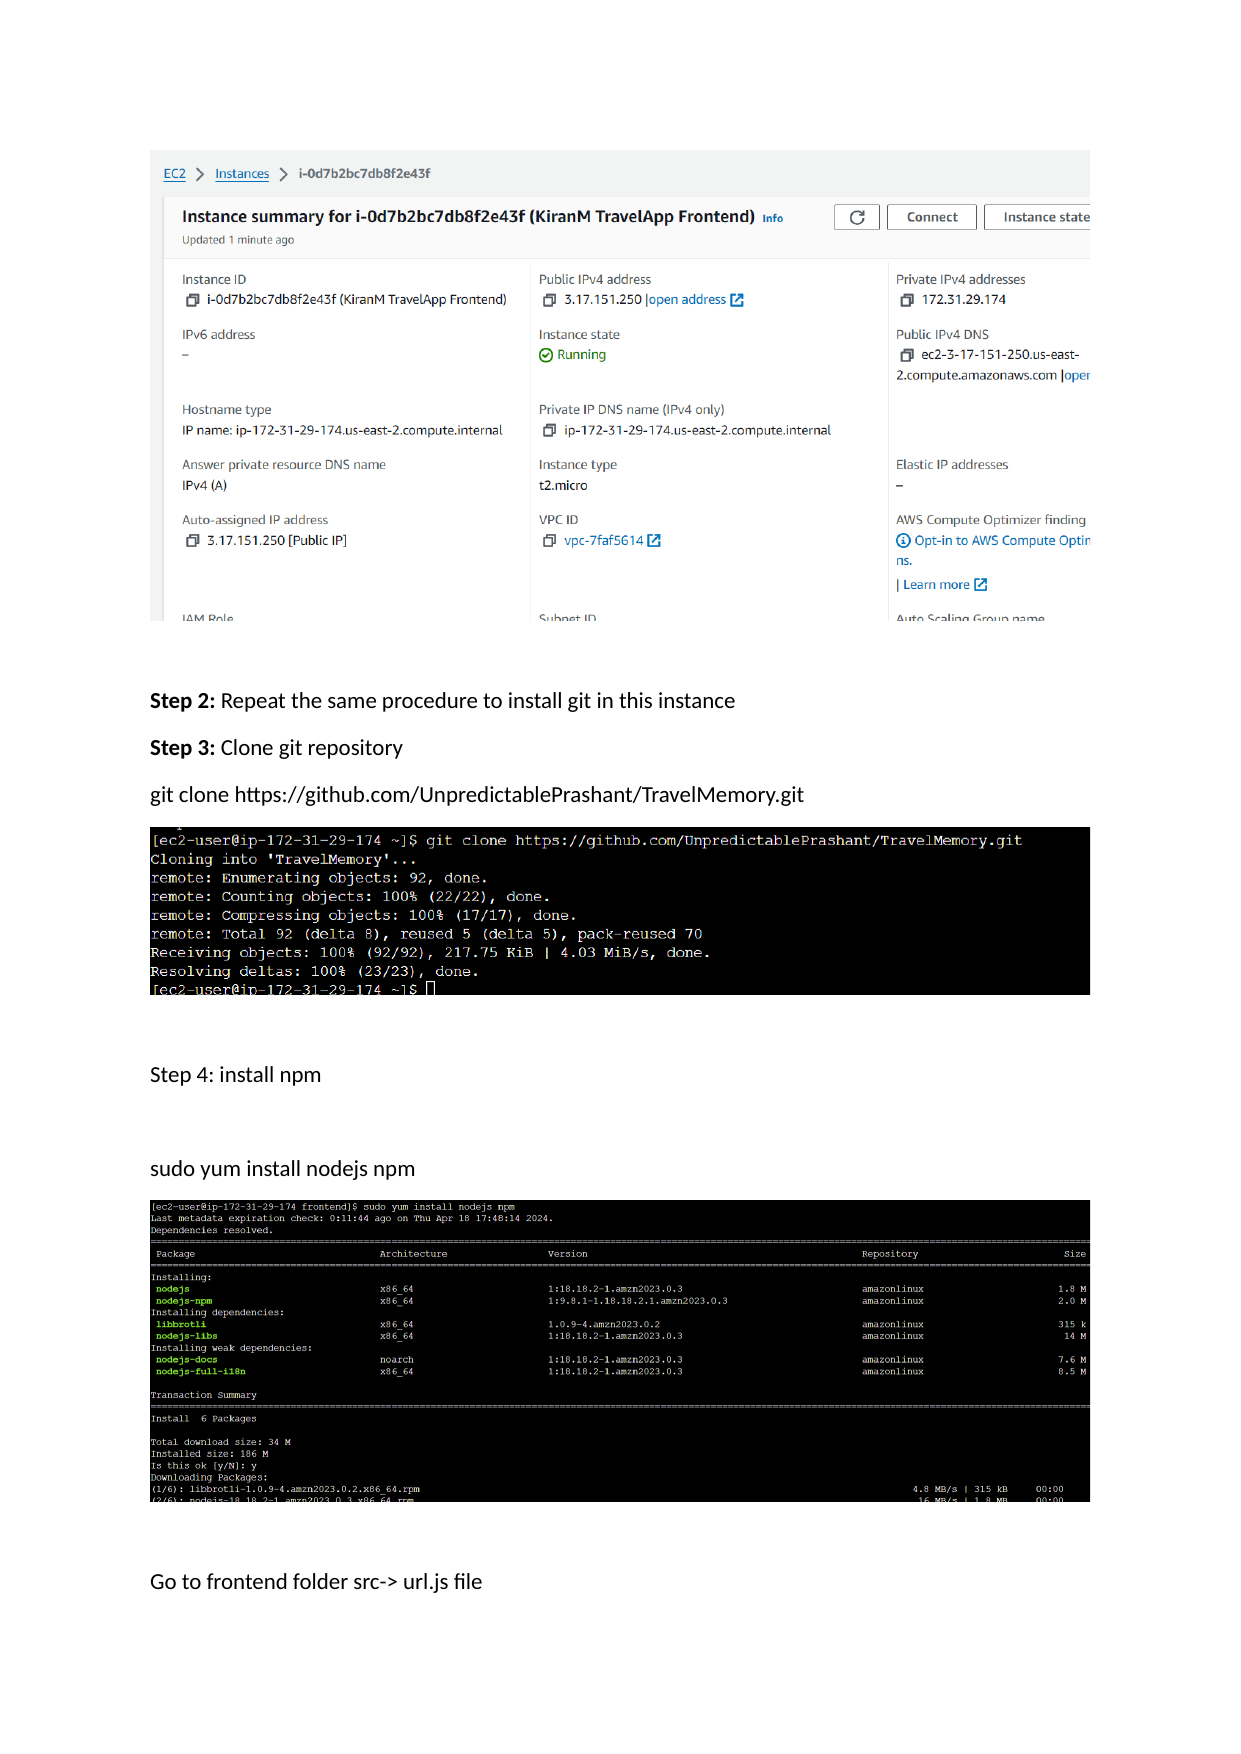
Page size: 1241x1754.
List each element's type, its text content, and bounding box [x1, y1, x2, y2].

text Step 3: Clone git repository [150, 733, 1090, 761]
picture [150, 827, 1091, 995]
picture [150, 150, 1091, 621]
text Go to frontend folder src-> url.js file [150, 1567, 1090, 1595]
text sudo yum install nodejs npm [150, 1154, 1090, 1182]
text Step 4: install npm [150, 1060, 1090, 1088]
text git clone https://github.com/UnpredictablePrashant/TravelMemory.git [150, 780, 1090, 808]
picture [150, 1200, 1091, 1502]
text Step 2: Repeat the same procedure to install git in this instance [150, 687, 1090, 714]
